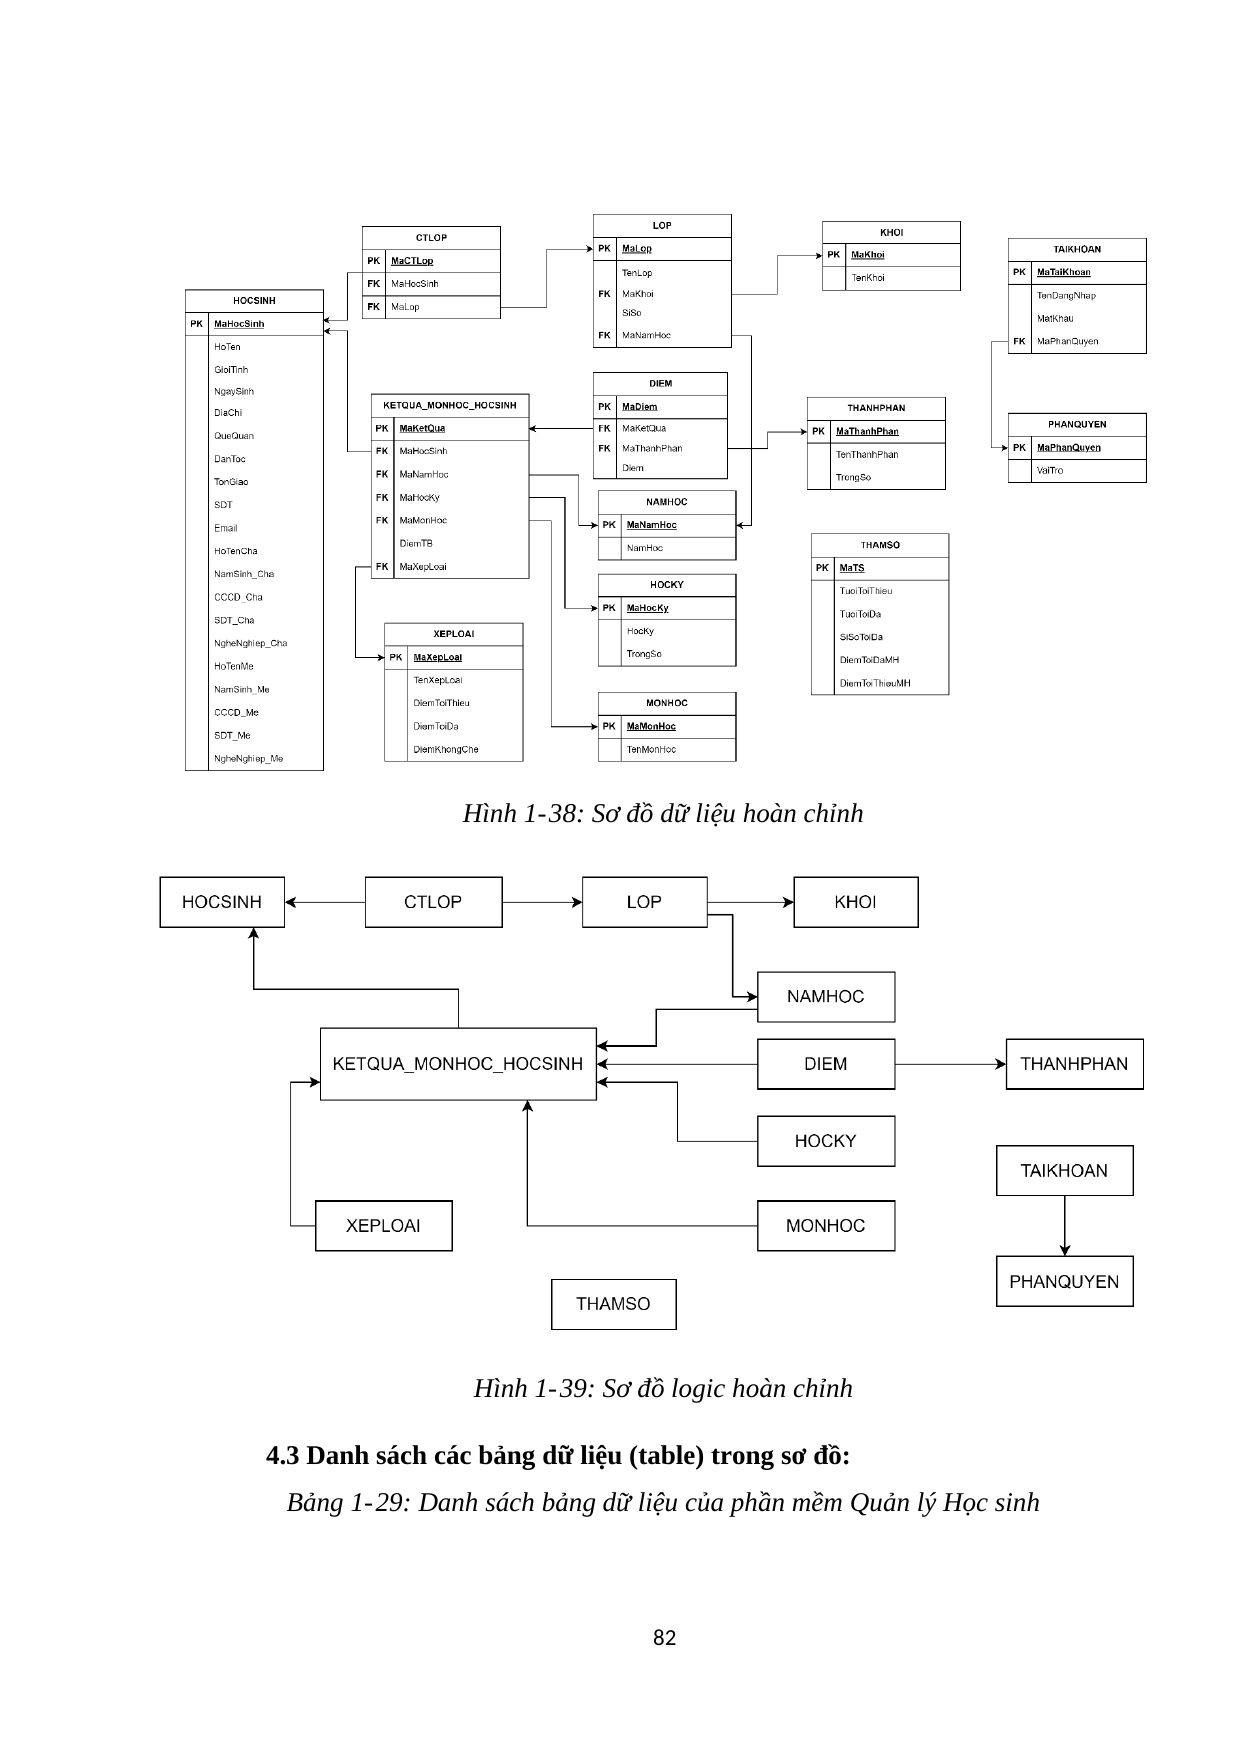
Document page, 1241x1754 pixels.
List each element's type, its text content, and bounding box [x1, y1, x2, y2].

picture [177, 206, 1154, 779]
text Bảng 1-29: Danh sách bảng dữ liệu của phần mềm Quản lý Học sinh [207, 1486, 1122, 1517]
list Danh sách các bảng dữ liệu (table) trong sơ đồ: [266, 1439, 1122, 1471]
picture [147, 865, 1155, 1342]
